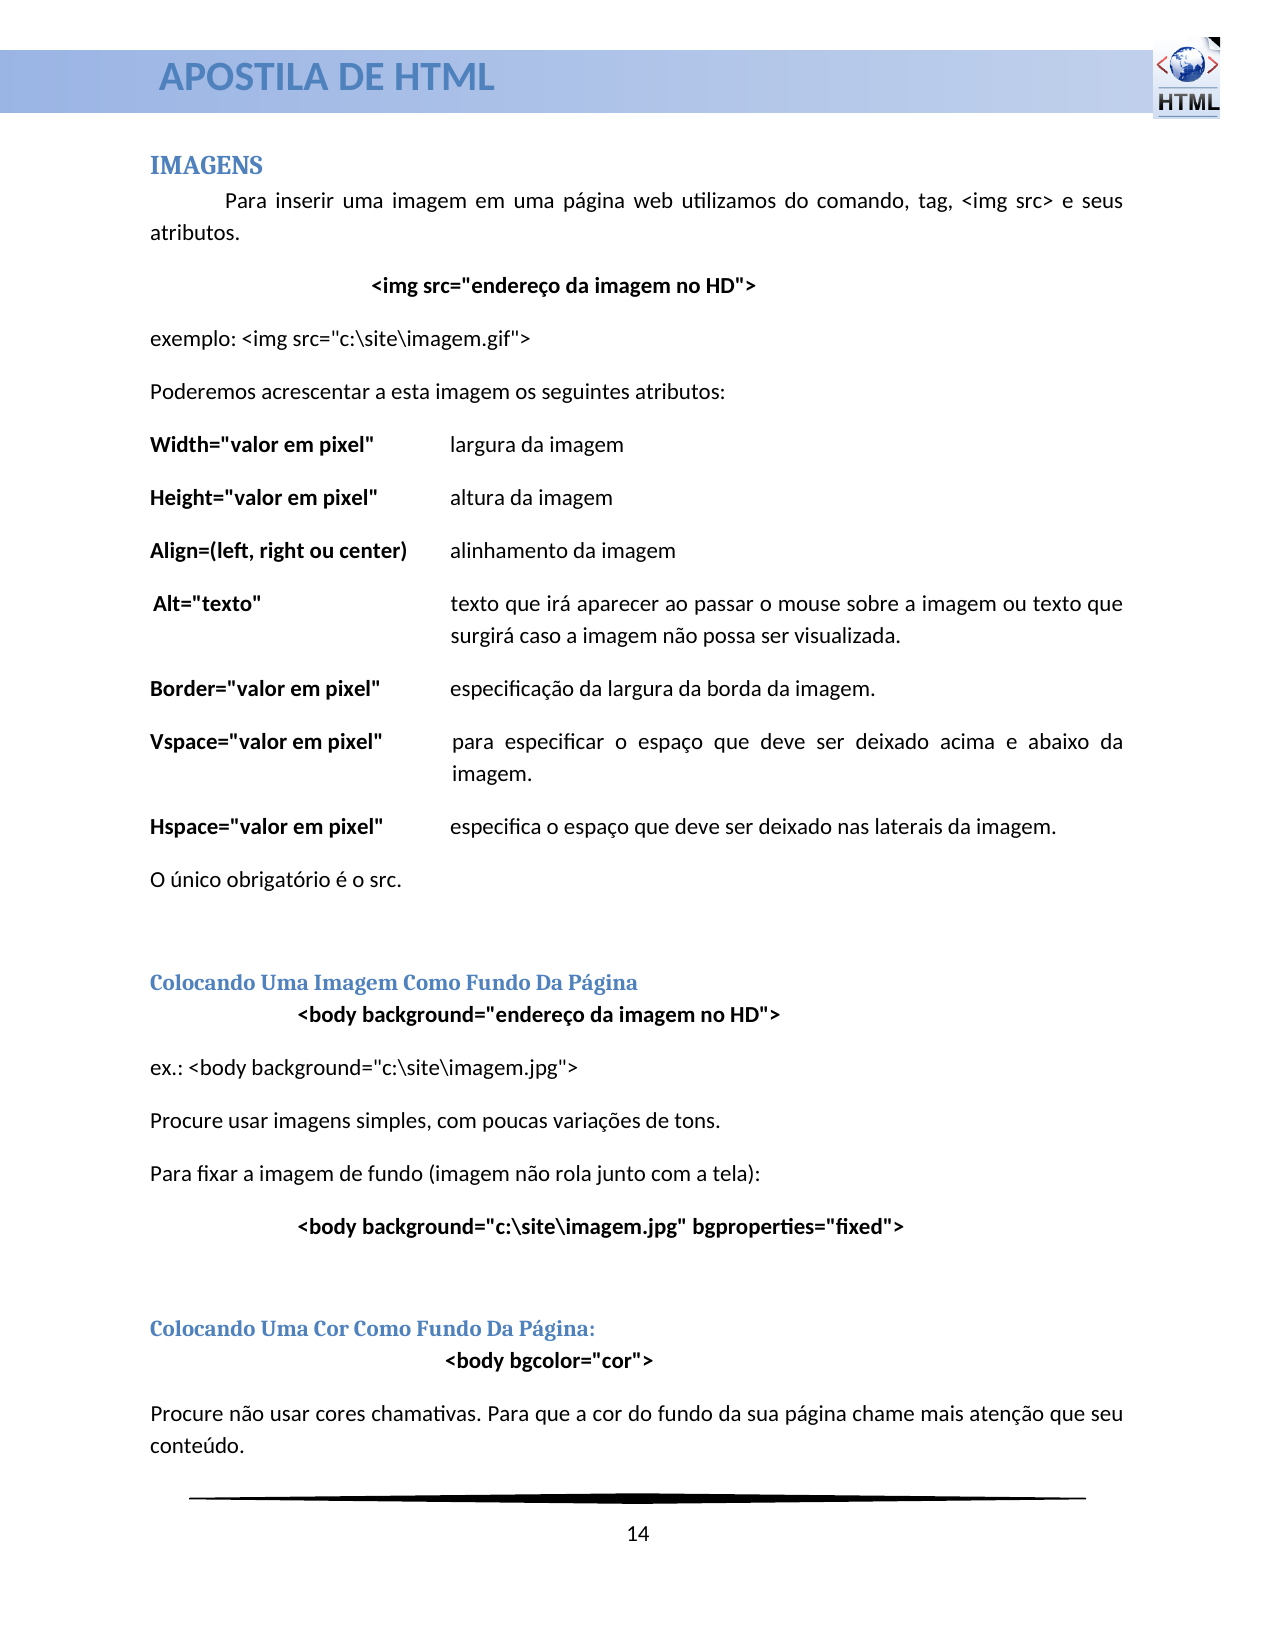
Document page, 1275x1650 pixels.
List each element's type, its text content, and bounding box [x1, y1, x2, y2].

subtitle Colocando Uma Imagem Como Fundo Da Página [150, 969, 1125, 996]
text <body background="endereço da imagem no HD"> [297, 1000, 1125, 1028]
text Width="valor em pixel" largura da imagem [150, 430, 1125, 458]
text Procure usar imagens simples, com poucas variações de tons. [150, 1106, 1125, 1134]
text Procure não usar cores chamativas. Para que a cor do fundo da sua página chame mais atenção que seu conteúdo. [150, 1399, 1125, 1459]
subtitle IMAGENS [150, 150, 1125, 181]
text Border="valor em pixel" especificação da largura da borda da imagem. [150, 674, 1125, 702]
text Alt="texto" texto que irá aparecer ao passar o mouse sobre a imagem ou texto que surgirá caso a imagem não possa ser visualizada. [153, 589, 1125, 649]
text Vspace="valor em pixel" para especificar o espaço que deve ser deixado acima e abaixo da imagem. [150, 727, 1125, 787]
text Hspace="valor em pixel" especifica o espaço que deve ser deixado nas laterais da imagem. [150, 812, 1125, 841]
text Poderemos acrescentar a esta imagem os seguintes atributos: [150, 377, 1125, 405]
text O único obrigatório é o src. [150, 866, 1125, 893]
picture [1153, 37, 1221, 119]
text ex.: <body background="c:\site\imagem.jpg"> [150, 1053, 1125, 1081]
text <body background="c:\site\imagem.jpg" bgproperties="fixed"> [297, 1212, 1125, 1240]
text exemplo: <img src="c:\site\imagem.gif"> [150, 324, 1125, 352]
subtitle Colocando Uma Cor Como Fundo Da Página: [150, 1316, 1125, 1342]
text Para fixar a imagem de fundo (imagem não rola junto com a tela): [150, 1159, 1125, 1187]
text <body bgcolor="cor"> [445, 1346, 1125, 1374]
text <img src="endereço da imagem no HD"> [297, 271, 1125, 299]
text Para inserir uma imagem em uma página web utilizamos do comando, tag, <img src> e seus atributos. [150, 186, 1125, 246]
text Align=(left, right ou center) alinhamento da imagem [150, 536, 1125, 564]
text Height="valor em pixel" altura da imagem [150, 483, 1125, 511]
